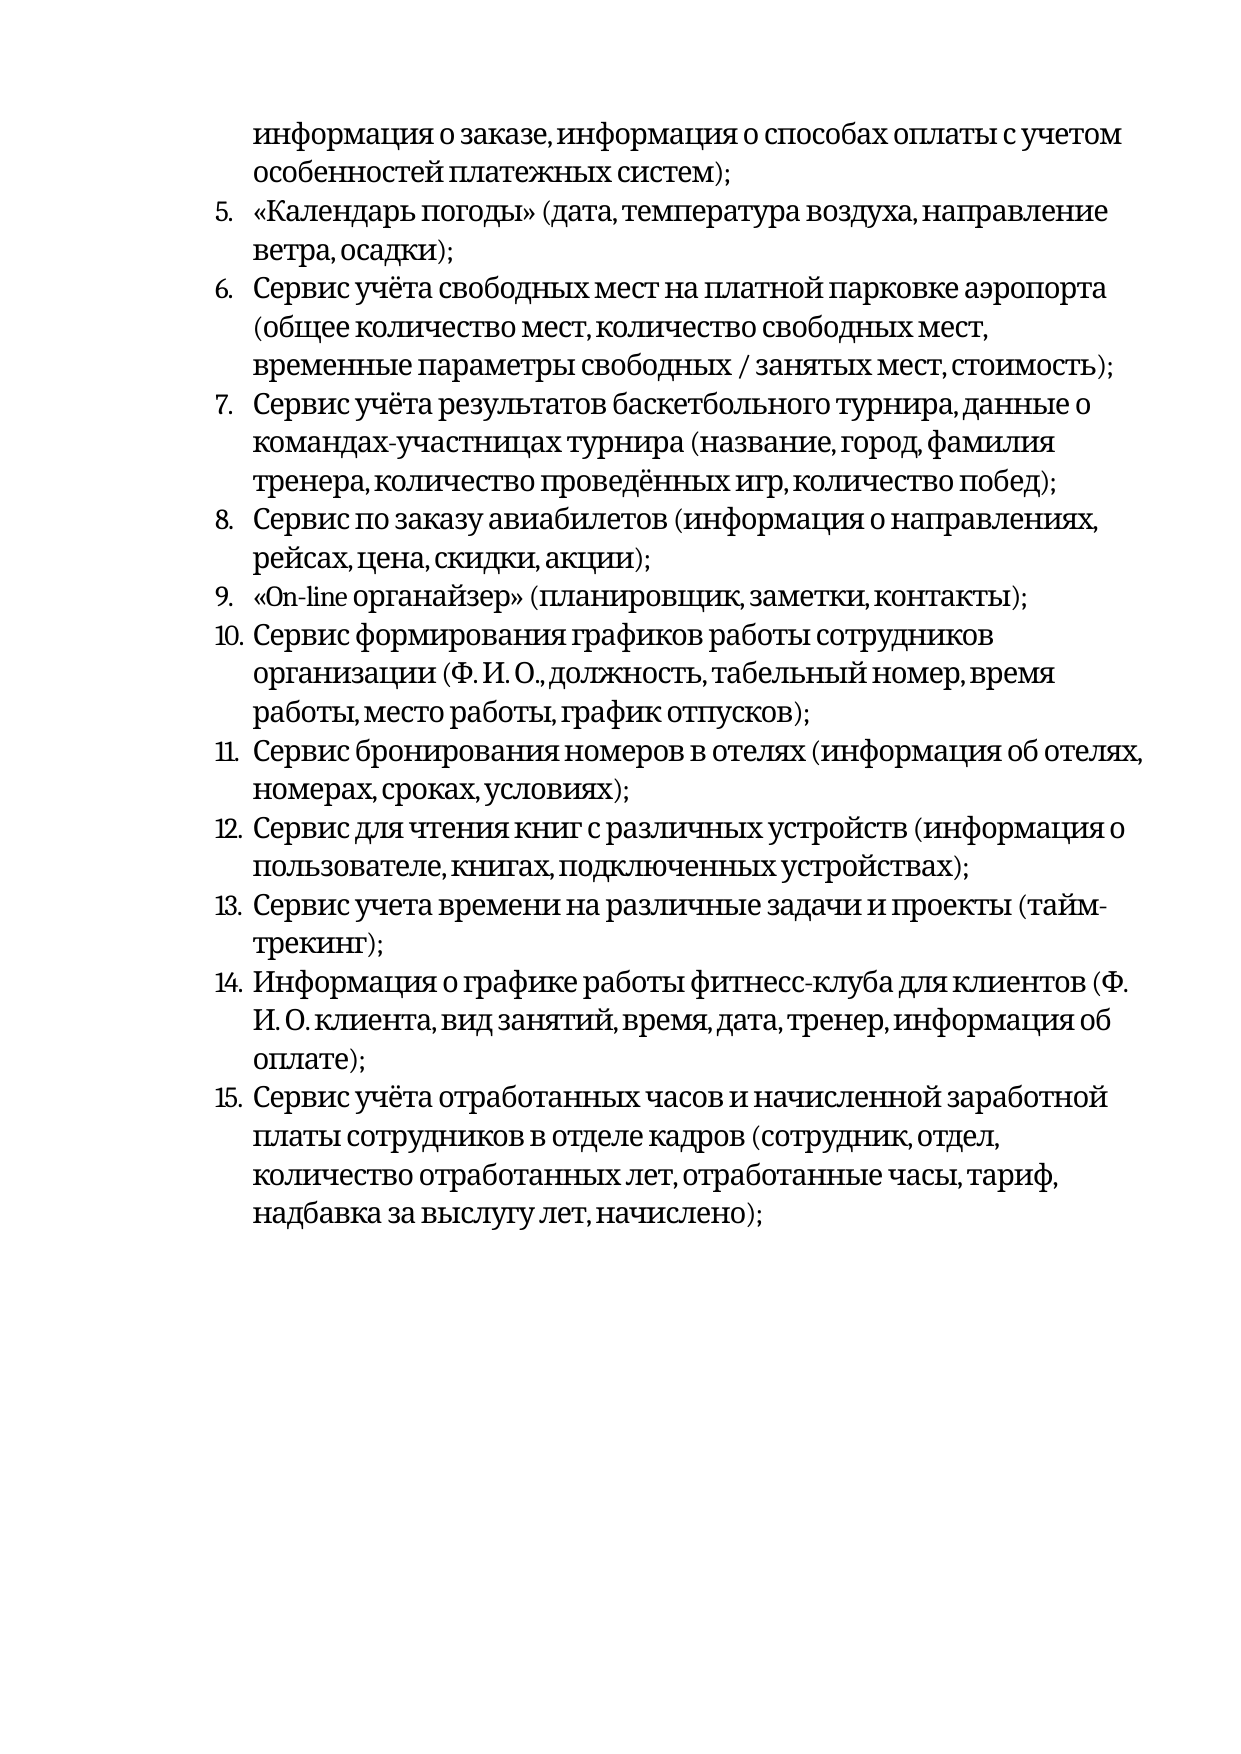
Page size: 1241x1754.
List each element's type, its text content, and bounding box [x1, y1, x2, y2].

list Сервис учёта отработанных часов и начисленной заработной платы сотрудников в отделе кадров (сотрудник, отдел, количество отработанных лет, отработанные часы, тариф, надбавка за выслугу лет, начислено); [215, 1082, 1152, 1231]
list Сервис бронирования номеров в отелях (информация об отелях, номерах, сроках, условиях); [215, 735, 1152, 807]
list Сервис учёта результатов баскетбольного турнира, данные о командах-участницах турнира (название, город, фамилия тренера, количество проведённых игр, количество побед); [215, 388, 1152, 498]
list «Календарь погоды» (дата, температура воздуха, направление ветра, осадки); [215, 195, 1152, 267]
list Сервис для чтения книг с различных устройств (информация о пользователе, книгах, подключенных устройствах); [215, 812, 1152, 884]
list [215, 118, 1152, 190]
list Сервис учета времени на различные задачи и проекты (тайм-трекинг); [215, 889, 1152, 961]
list Сервис учёта свободных мест на платной парковке аэропорта (общее количество мест, количество свободных мест, временные параметры свободных / занятых мест, стоимость); [215, 272, 1152, 383]
list Информация о графике работы фитнесс-клуба для клиентов (Ф. И. О. клиента, вид занятий, время, дата, тренер, информация об оплате); [215, 966, 1152, 1077]
list Сервис по заказу авиабилетов (информация о направлениях, рейсах, цена, скидки, акции); [215, 503, 1152, 576]
list «On-line органайзер» (планировщик, заметки, контакты); [215, 581, 1152, 614]
list Сервис формирования графиков работы сотрудников организации (Ф. И. О., должность, табельный номер, время работы, место работы, график отпусков); [215, 619, 1152, 730]
